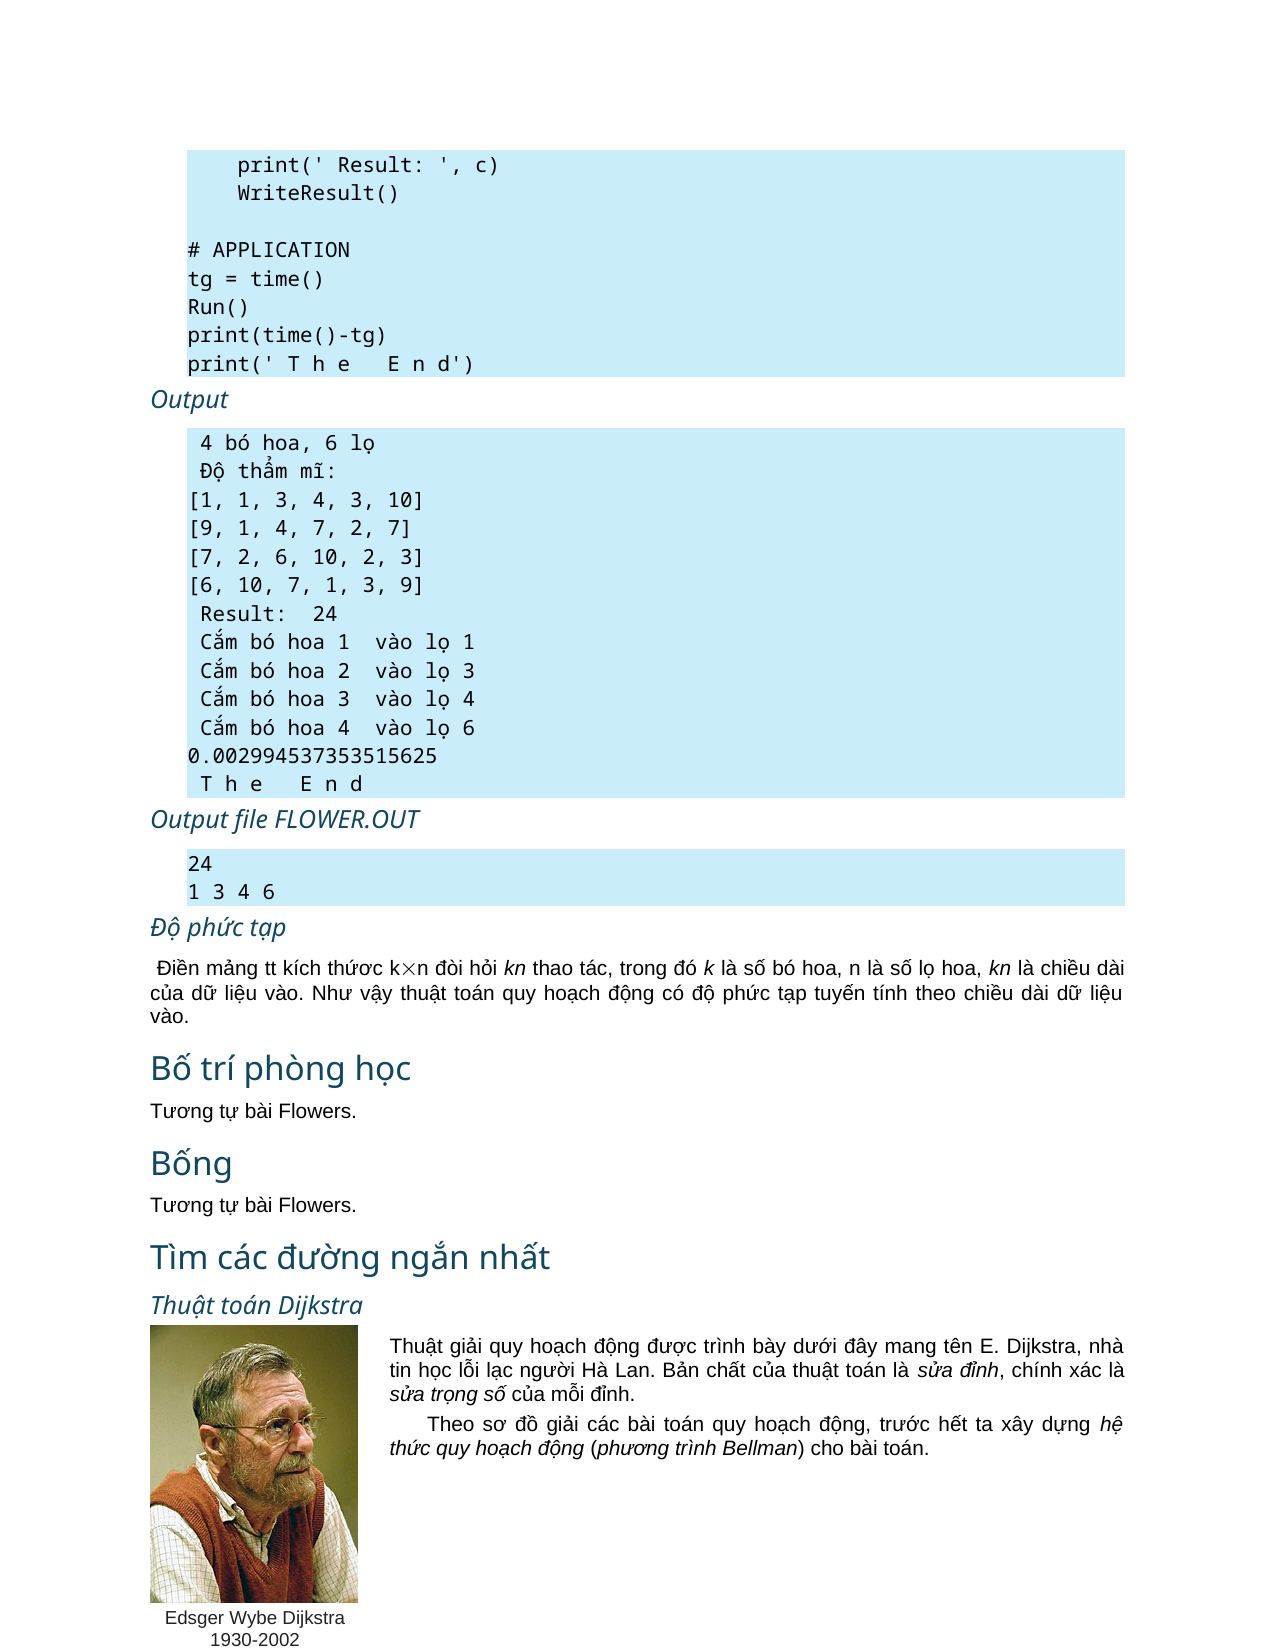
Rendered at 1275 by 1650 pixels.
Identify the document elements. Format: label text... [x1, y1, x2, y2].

text Output file FLOWER.OUT [150, 802, 1125, 836]
picture [150, 1325, 358, 1603]
text T h e E n d [187, 769, 1125, 798]
text 24 [187, 849, 1125, 877]
text Thuật giải quy hoạch động được trình bày dưới đây mang tên E. Dijkstra, nhà tin học lỗi lạc người Hà Lan. Bản chất của thuật toán là sửa đỉnh, chính xác là sửa trọng số của mỗi đỉnh. [371, 1334, 1125, 1406]
text # APPLICATION [187, 235, 1125, 264]
text Cắm bó hoa 2 vào lọ 3 [187, 656, 1125, 684]
text Run() [187, 292, 1125, 321]
text Điền mảng tt kích thứơc kn đòi hỏi kn thao tác, trong đó k là số bó hoa, n là số lọ hoa, kn là chiều dài của dữ liệu vào. Như vậy thuật toán quy hoạch động có độ phức tạp tuyến tính theo chiều dài dữ liệu vào. [150, 956, 1125, 1028]
table_header [139, 1322, 371, 1607]
text [6, 10, 7, 1, 3, 9] [187, 570, 1125, 599]
text [7, 2, 6, 10, 2, 3] [187, 542, 1125, 570]
text Độ thẩm mĩ: [187, 457, 1125, 485]
text Output [150, 382, 1125, 416]
text WriteResult() [187, 178, 1125, 207]
text Thuật toán Dijkstra [150, 1287, 1125, 1321]
subtitle Bố trí phòng học [150, 1045, 1125, 1090]
text Cắm bó hoa 1 vào lọ 1 [187, 627, 1125, 656]
text print(' T h e E n d') [187, 349, 1125, 377]
text tg = time() [187, 264, 1125, 292]
text Cắm bó hoa 4 vào lọ 6 [187, 713, 1125, 741]
text 0.002994537353515625 [187, 741, 1125, 769]
subtitle Tìm các đường ngắn nhất [150, 1234, 1125, 1279]
subtitle Bống [150, 1139, 1125, 1185]
text 1 3 4 6 [187, 877, 1125, 906]
text Result: 24 [187, 599, 1125, 627]
text print(time()-tg) [187, 321, 1125, 349]
text Độ phức tạp [150, 910, 1125, 944]
text print(' Result: ', c) [187, 150, 1125, 178]
text 4 bó hoa, 6 lọ [187, 428, 1125, 457]
text [1, 1, 3, 4, 3, 10] [187, 485, 1125, 513]
table_cell Edsger Wybe Dijkstra 1930-2002 [139, 1607, 371, 1650]
text Theo sơ đồ giải các bài toán quy hoạch động, trước hết ta xây dựng hệ thức quy hoạch động (phương trình Bellman) cho bài toán. [371, 1412, 1125, 1460]
text Tương tự bài Flowers. [150, 1193, 1125, 1217]
text Cắm bó hoa 3 vào lọ 4 [187, 684, 1125, 713]
text Tương tự bài Flowers. [150, 1099, 1125, 1123]
text [9, 1, 4, 7, 2, 7] [187, 513, 1125, 542]
